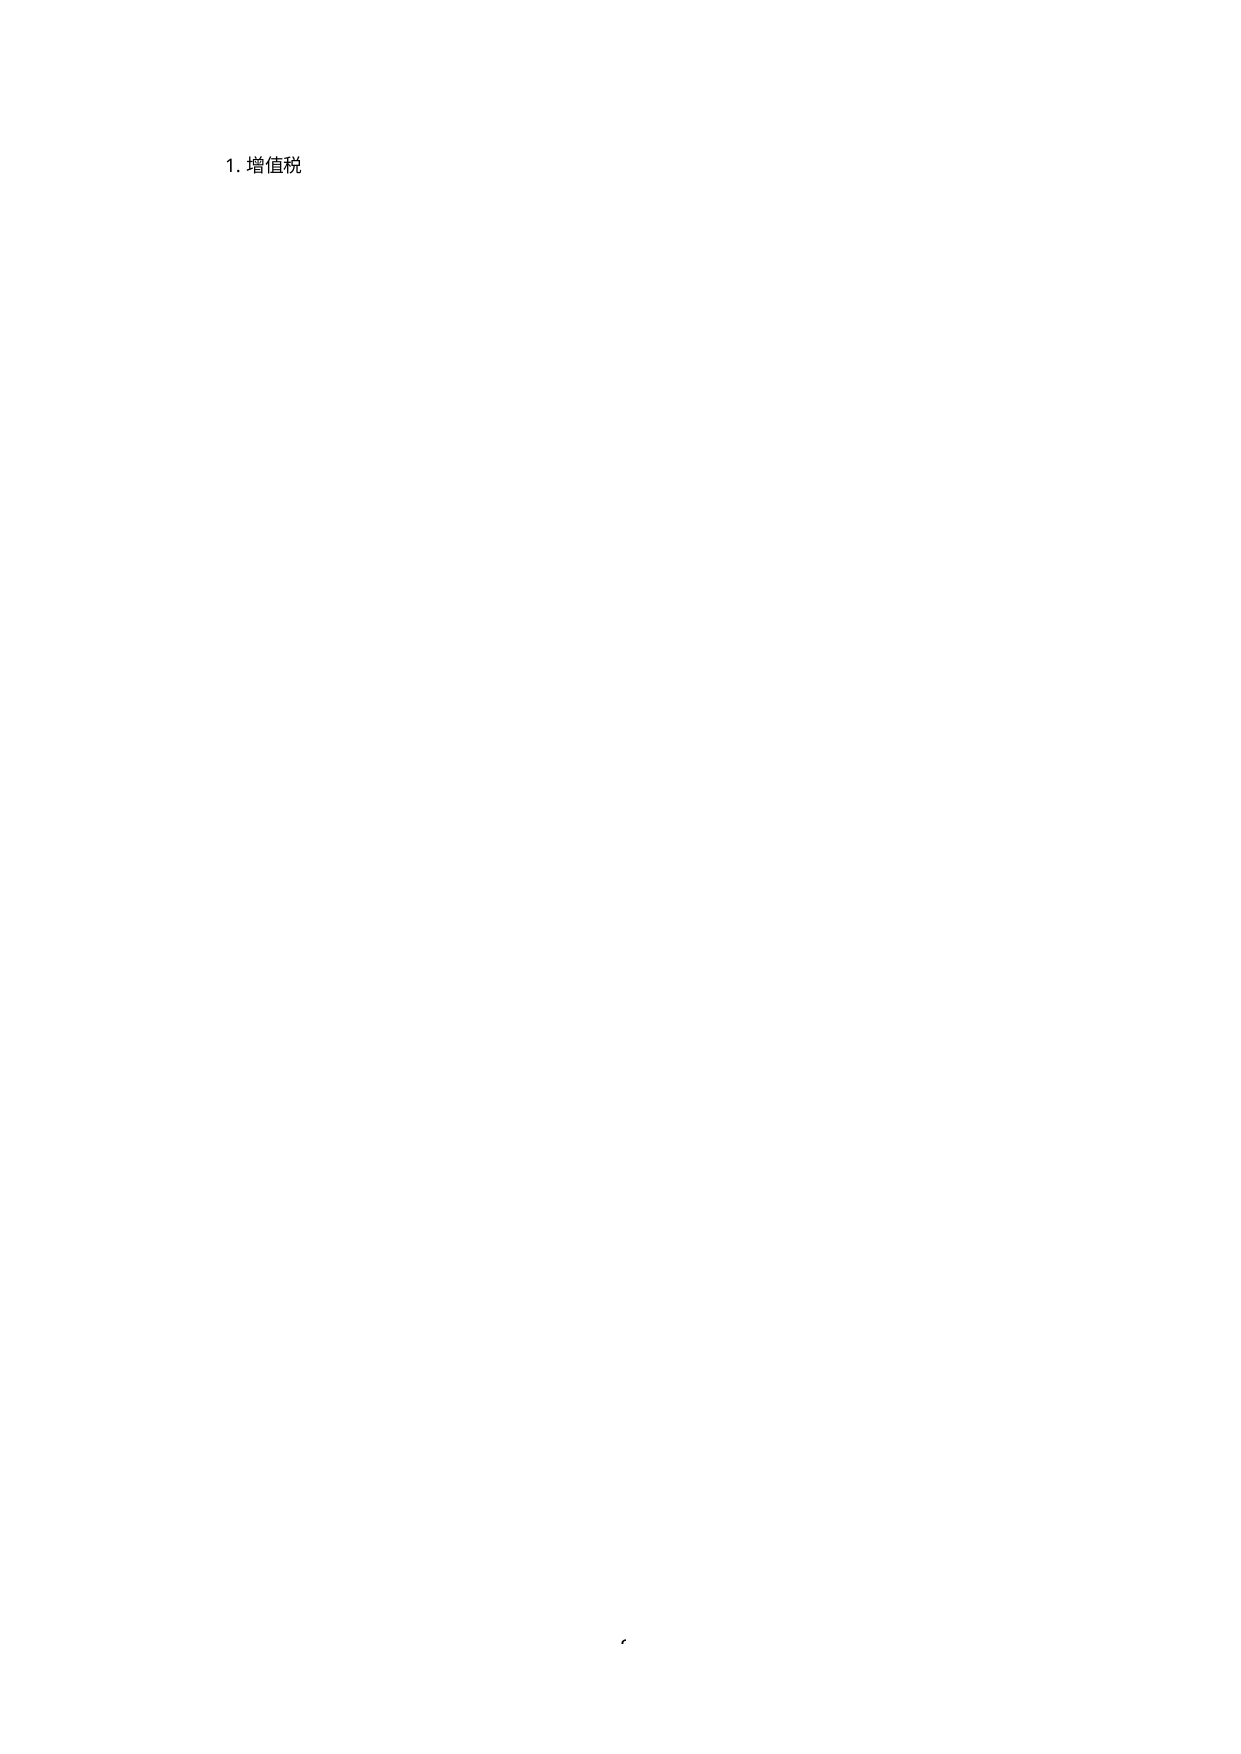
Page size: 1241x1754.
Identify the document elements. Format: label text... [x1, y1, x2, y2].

text (二) 税收优惠及批文 1. 增值税 [225, 152, 405, 178]
